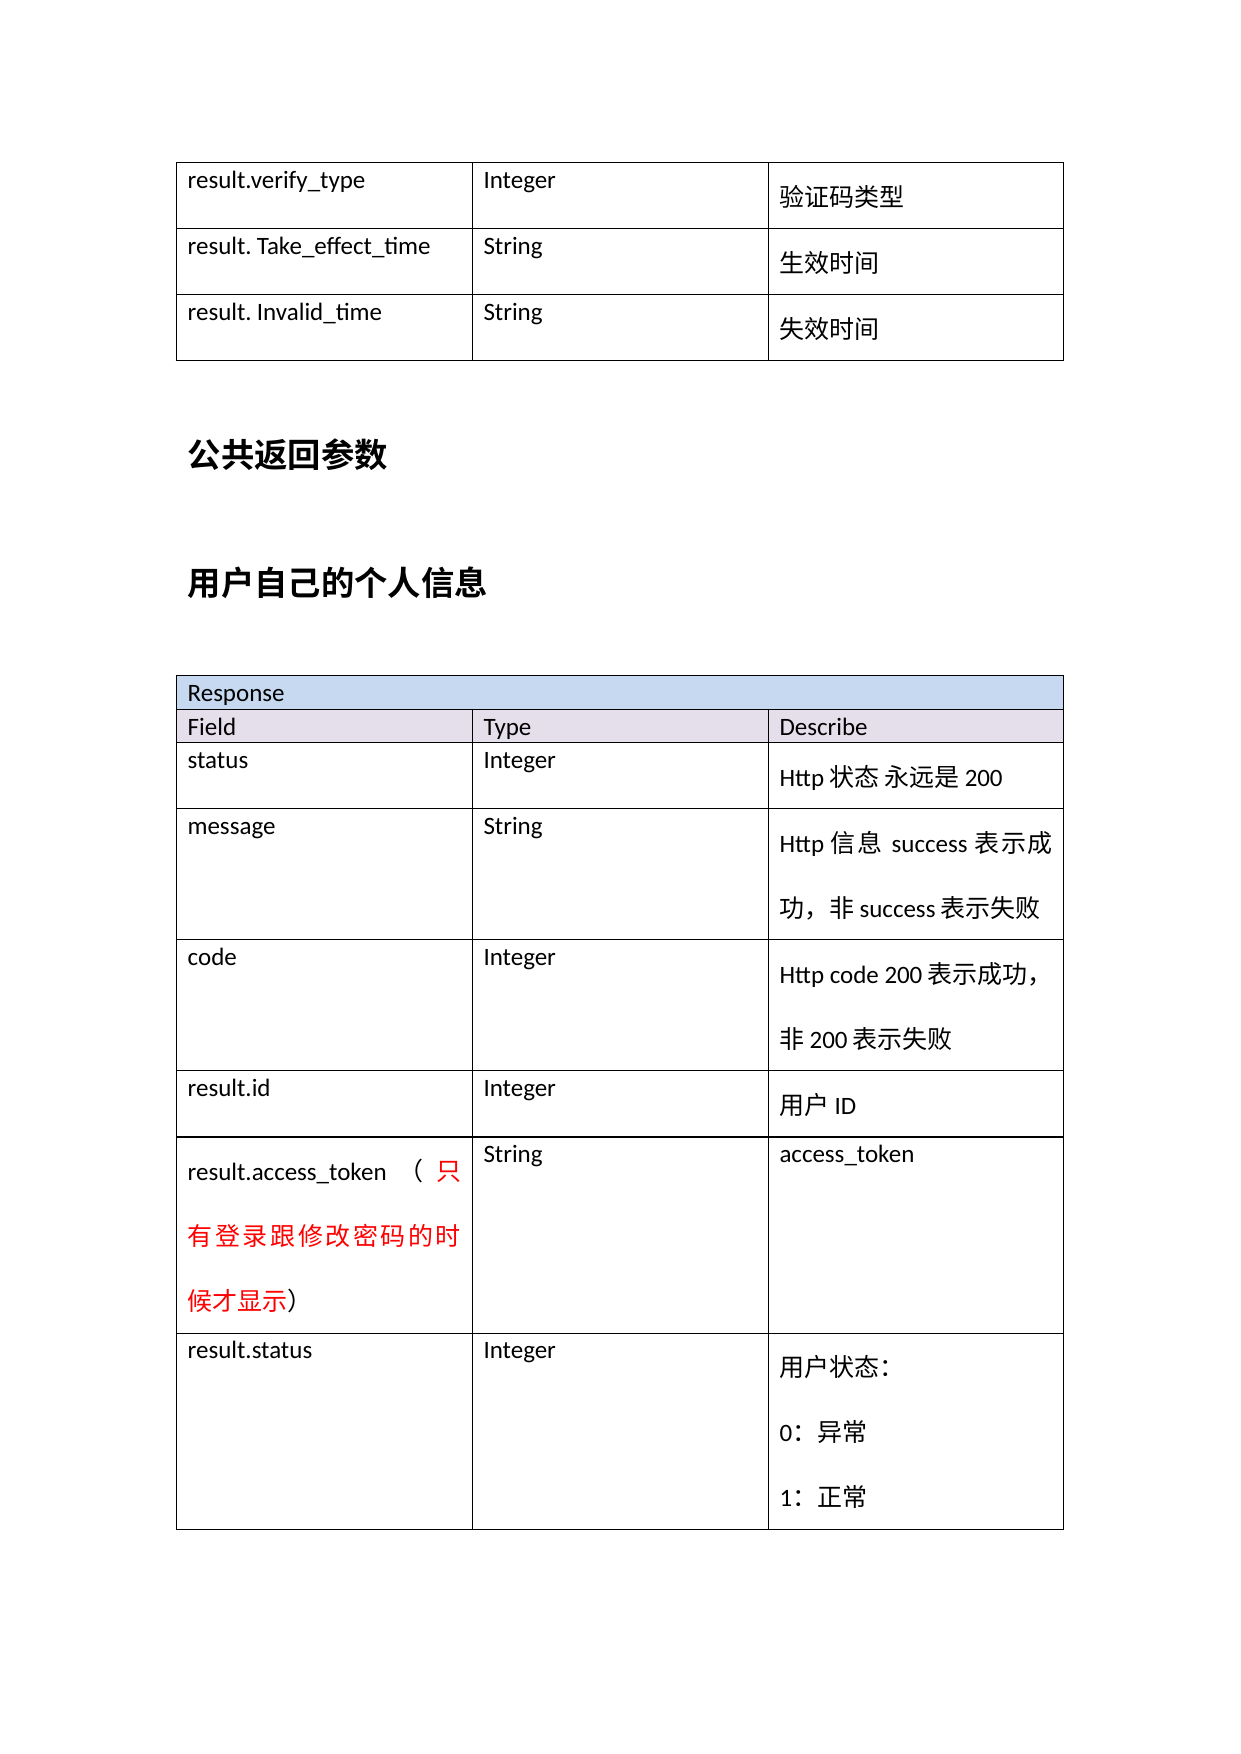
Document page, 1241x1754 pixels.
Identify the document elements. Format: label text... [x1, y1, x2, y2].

table_cell Integer [473, 940, 768, 1070]
table_cell 用户ID [769, 1071, 1063, 1136]
table_cell String [473, 295, 768, 360]
table_cell 验证码类型 [769, 163, 1063, 228]
table_cell Integer [473, 1071, 768, 1136]
table_cell Http code 200表示成功，非200表示失败 [769, 940, 1063, 1070]
table_header Response [177, 676, 1063, 709]
table_cell Integer [473, 743, 768, 808]
table_cell Integer [473, 1334, 768, 1528]
table_cell Type [473, 710, 768, 742]
table_cell result.status [177, 1334, 472, 1528]
table_cell Field [177, 710, 472, 742]
table_cell String [473, 229, 768, 294]
table_cell 失效时间 [769, 295, 1063, 360]
table_cell message [177, 809, 472, 939]
table_cell status [177, 743, 472, 808]
subtitle 公共返回参数 [187, 421, 1053, 486]
table_cell Http状态 永远是200 [769, 743, 1063, 808]
table_cell access_token [769, 1138, 1063, 1332]
table_cell code [177, 940, 472, 1070]
table_cell String [473, 1138, 768, 1332]
table_cell Integer [473, 163, 768, 228]
table_cell result.access_token（只有登录跟修改密码的时候才显示） [177, 1138, 472, 1332]
table_cell result.id [177, 1071, 472, 1136]
table_cell Http信息 success表示成功，非success表示失败 [769, 809, 1063, 939]
table_cell result.verify_type [177, 163, 472, 228]
table_cell result. Take_effect_time [177, 229, 472, 294]
table_cell 生效时间 [769, 229, 1063, 294]
table_cell result. Invalid_time [177, 295, 472, 360]
table_cell 用户状态： 0：异常 1：正常 [769, 1334, 1063, 1528]
table_cell String [473, 809, 768, 939]
table_cell Describe [769, 710, 1063, 742]
subtitle 用户自己的个人信息 [187, 548, 1053, 613]
